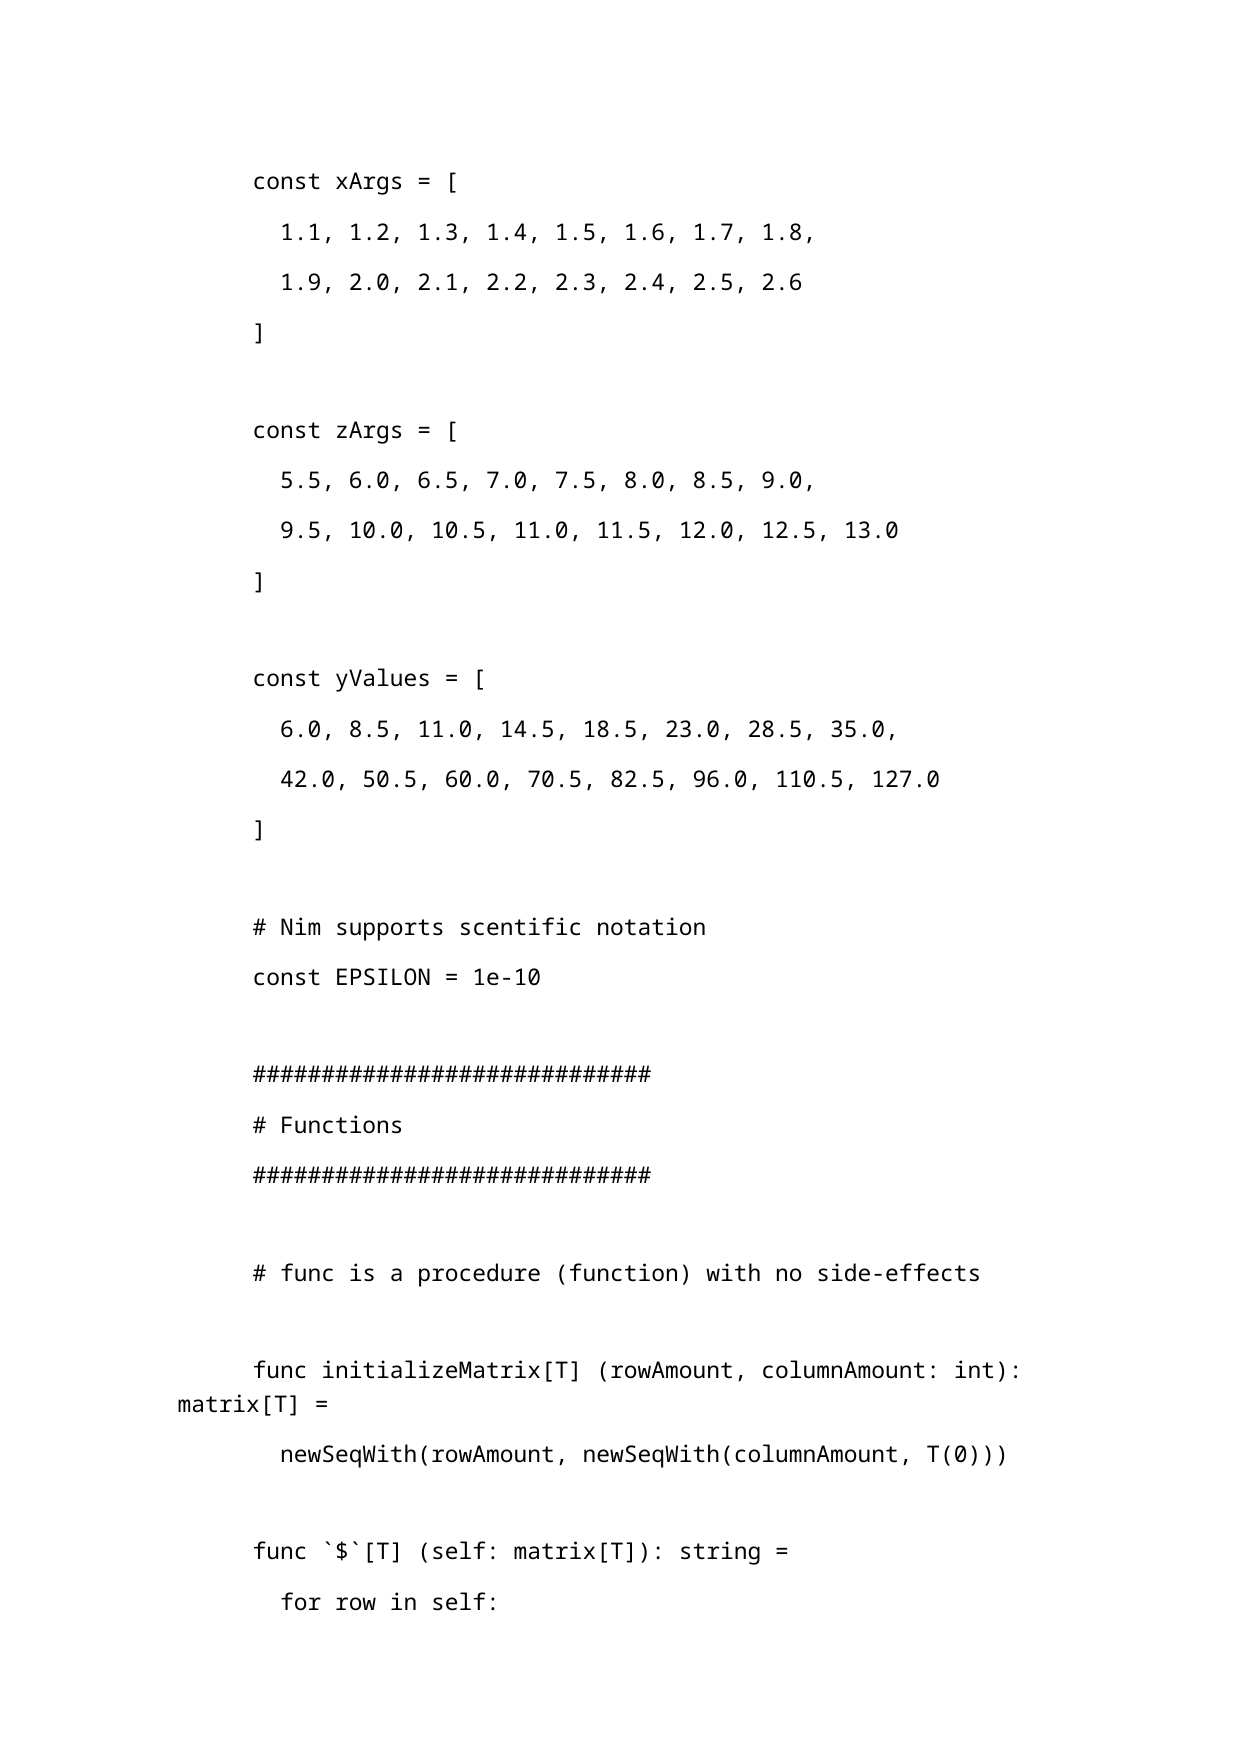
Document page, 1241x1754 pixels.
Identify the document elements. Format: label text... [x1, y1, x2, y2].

text 1.1, 1.2, 1.3, 1.4, 1.5, 1.6, 1.7, 1.8, [177, 215, 1152, 247]
text func initializeMatrix[T] (rowAmount, columnAmount: int): matrix[T] = [177, 1354, 1152, 1419]
text 1.9, 2.0, 2.1, 2.2, 2.3, 2.4, 2.5, 2.6 [177, 266, 1152, 297]
text # Nim supports scentific notation [177, 911, 1152, 942]
text const yValues = [ [177, 662, 1152, 693]
text 6.0, 8.5, 11.0, 14.5, 18.5, 23.0, 28.5, 35.0, [177, 712, 1152, 744]
text ############################# [177, 1159, 1152, 1190]
text 9.5, 10.0, 10.5, 11.0, 11.5, 12.0, 12.5, 13.0 [177, 514, 1152, 546]
text ] [177, 316, 1152, 347]
text # Functions [177, 1109, 1152, 1140]
text 5.5, 6.0, 6.5, 7.0, 7.5, 8.0, 8.5, 9.0, [177, 464, 1152, 495]
text ############################# [177, 1058, 1152, 1089]
text const EPSILON = 1e-10 [177, 961, 1152, 992]
text ] [177, 813, 1152, 844]
text const zArgs = [ [177, 413, 1152, 445]
text func `$`[T] (self: matrix[T]): string = [177, 1535, 1152, 1566]
text 42.0, 50.5, 60.0, 70.5, 82.5, 96.0, 110.5, 127.0 [177, 763, 1152, 794]
text const xArgs = [ [177, 165, 1152, 196]
text # func is a procedure (function) with no side-effects [177, 1256, 1152, 1288]
text ] [177, 565, 1152, 596]
text newSeqWith(rowAmount, newSeqWith(columnAmount, T(0))) [177, 1438, 1152, 1469]
text for row in self: [177, 1586, 1152, 1617]
